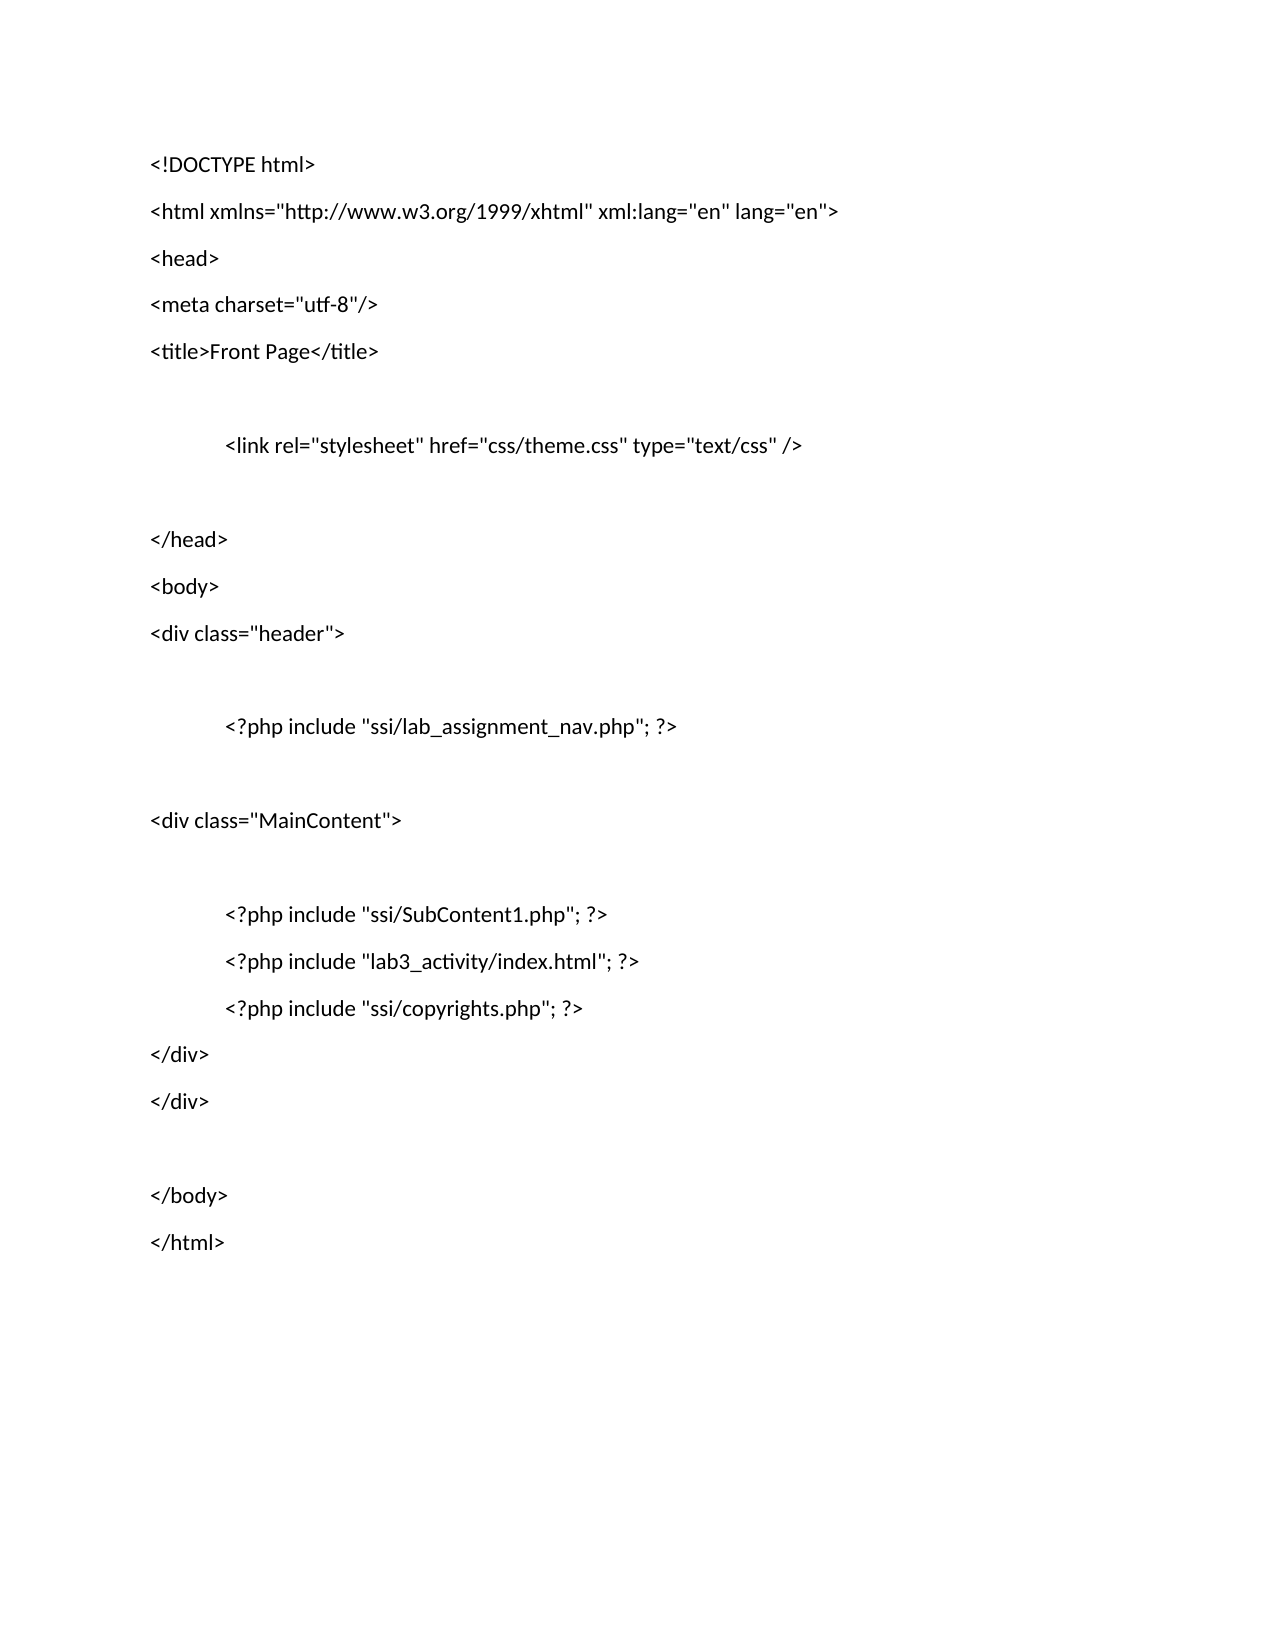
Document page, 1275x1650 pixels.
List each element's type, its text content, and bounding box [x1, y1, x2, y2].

text <html xmlns="http://www.w3.org/1999/xhtml" xml:lang="en" lang="en"> [150, 197, 1125, 225]
text <div class="header"> [150, 619, 1125, 647]
text <title>Front Page</title> [150, 337, 1125, 366]
text <link rel="stylesheet" href="css/theme.css" type="text/css" /> [150, 431, 1125, 459]
text <div class="MainContent"> [150, 806, 1125, 834]
text </body> [150, 1181, 1125, 1209]
text <meta charset="utf-8"/> [150, 291, 1125, 319]
text <head> [150, 244, 1125, 272]
text <?php include "ssi/lab_assignment_nav.php"; ?> [150, 712, 1125, 741]
text <?php include "lab3_activity/index.html"; ?> [150, 947, 1125, 975]
text <body> [150, 572, 1125, 600]
text </head> [150, 525, 1125, 553]
text </html> [150, 1228, 1125, 1256]
text <?php include "ssi/copyrights.php"; ?> [150, 994, 1125, 1022]
text </div> [150, 1087, 1125, 1116]
text </div> [150, 1041, 1125, 1069]
text <?php include "ssi/SubContent1.php"; ?> [150, 900, 1125, 928]
text <!DOCTYPE html> [150, 150, 1125, 178]
